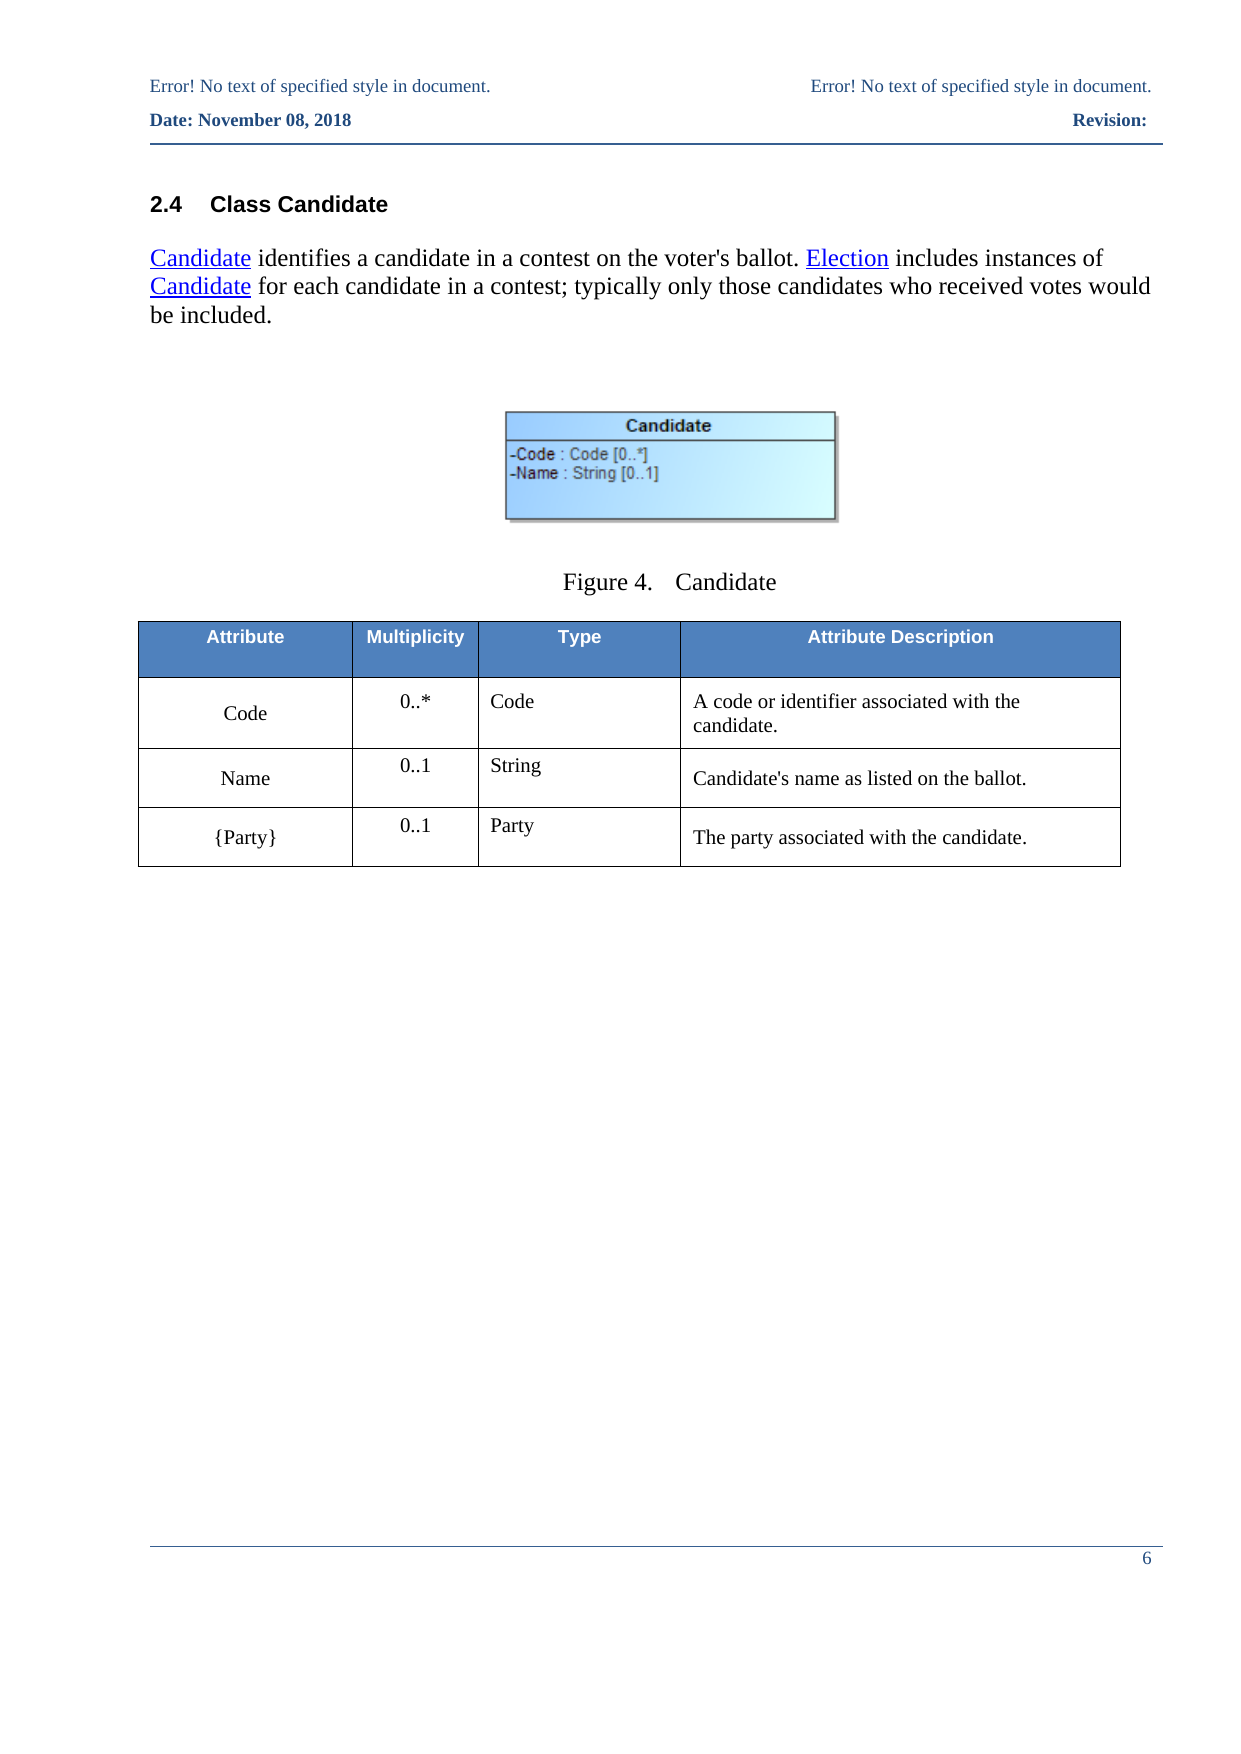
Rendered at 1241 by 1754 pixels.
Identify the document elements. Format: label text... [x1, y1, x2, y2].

subtitle Class Candidate [150, 191, 1152, 218]
table_header Attribute [139, 622, 352, 677]
table_cell Name [139, 749, 352, 807]
table_cell A code or identifier associated with the candidate. [681, 678, 1120, 748]
table_cell 0..* [353, 678, 478, 748]
picture [482, 388, 858, 542]
table_cell Code [479, 678, 680, 748]
table_header Type [479, 622, 680, 677]
text Candidate identifies a candidate in a contest on the voter's ballot. Election includes instances of Candidate for each candidate in a contest; typically only those candidates who received votes would be included. [150, 243, 1152, 329]
table_cell String [479, 749, 680, 807]
table_cell Code [139, 678, 352, 748]
table_cell 0..1 [353, 749, 478, 807]
table_cell 0..1 [353, 808, 478, 866]
table_cell The party associated with the candidate. [681, 808, 1120, 866]
table_cell Party [479, 808, 680, 866]
table_header Multiplicity [353, 622, 478, 677]
table_cell Candidate's name as listed on the ballot. [681, 749, 1120, 807]
text Candidate [187, 567, 1152, 596]
table_cell {Party} [139, 808, 352, 866]
table_header Attribute Description [681, 622, 1120, 677]
